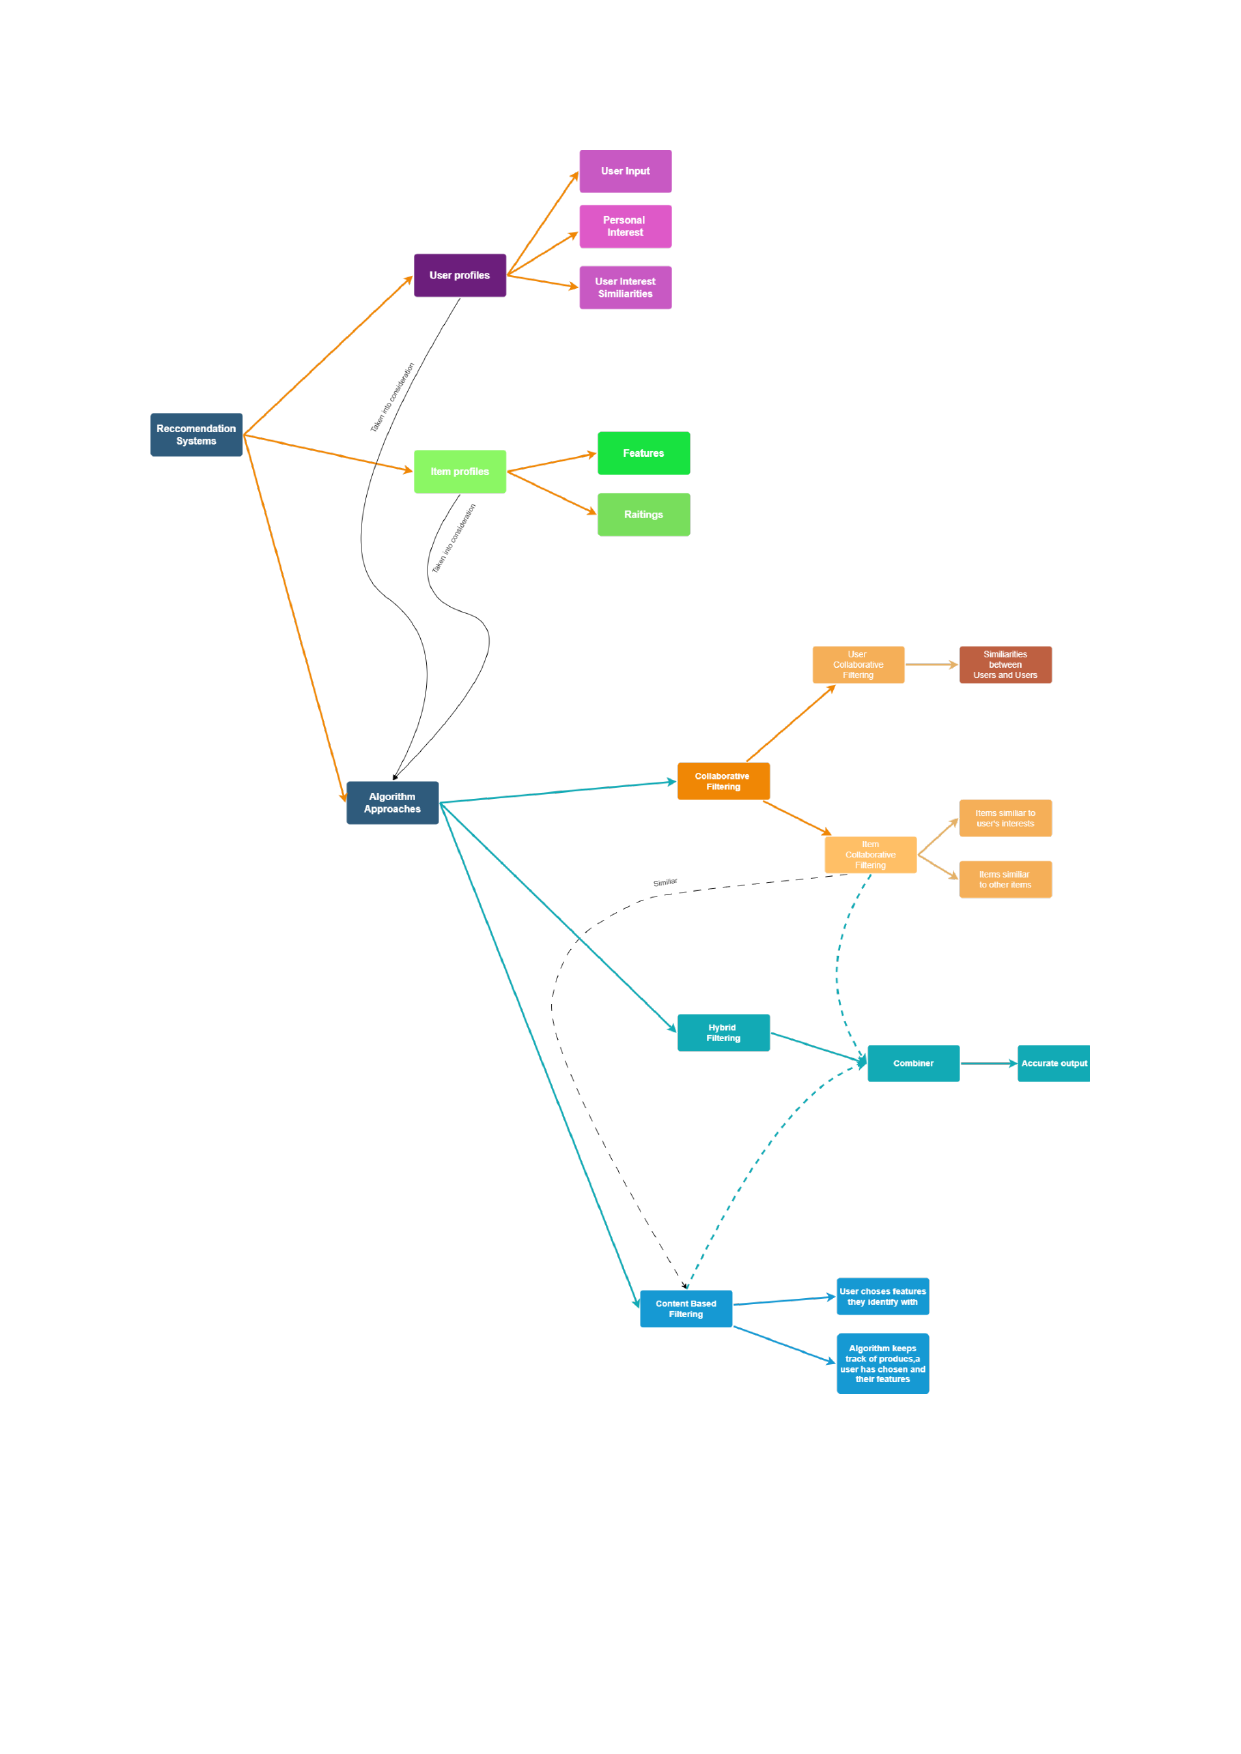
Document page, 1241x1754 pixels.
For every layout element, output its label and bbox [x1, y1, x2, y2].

picture [150, 150, 1090, 1394]
